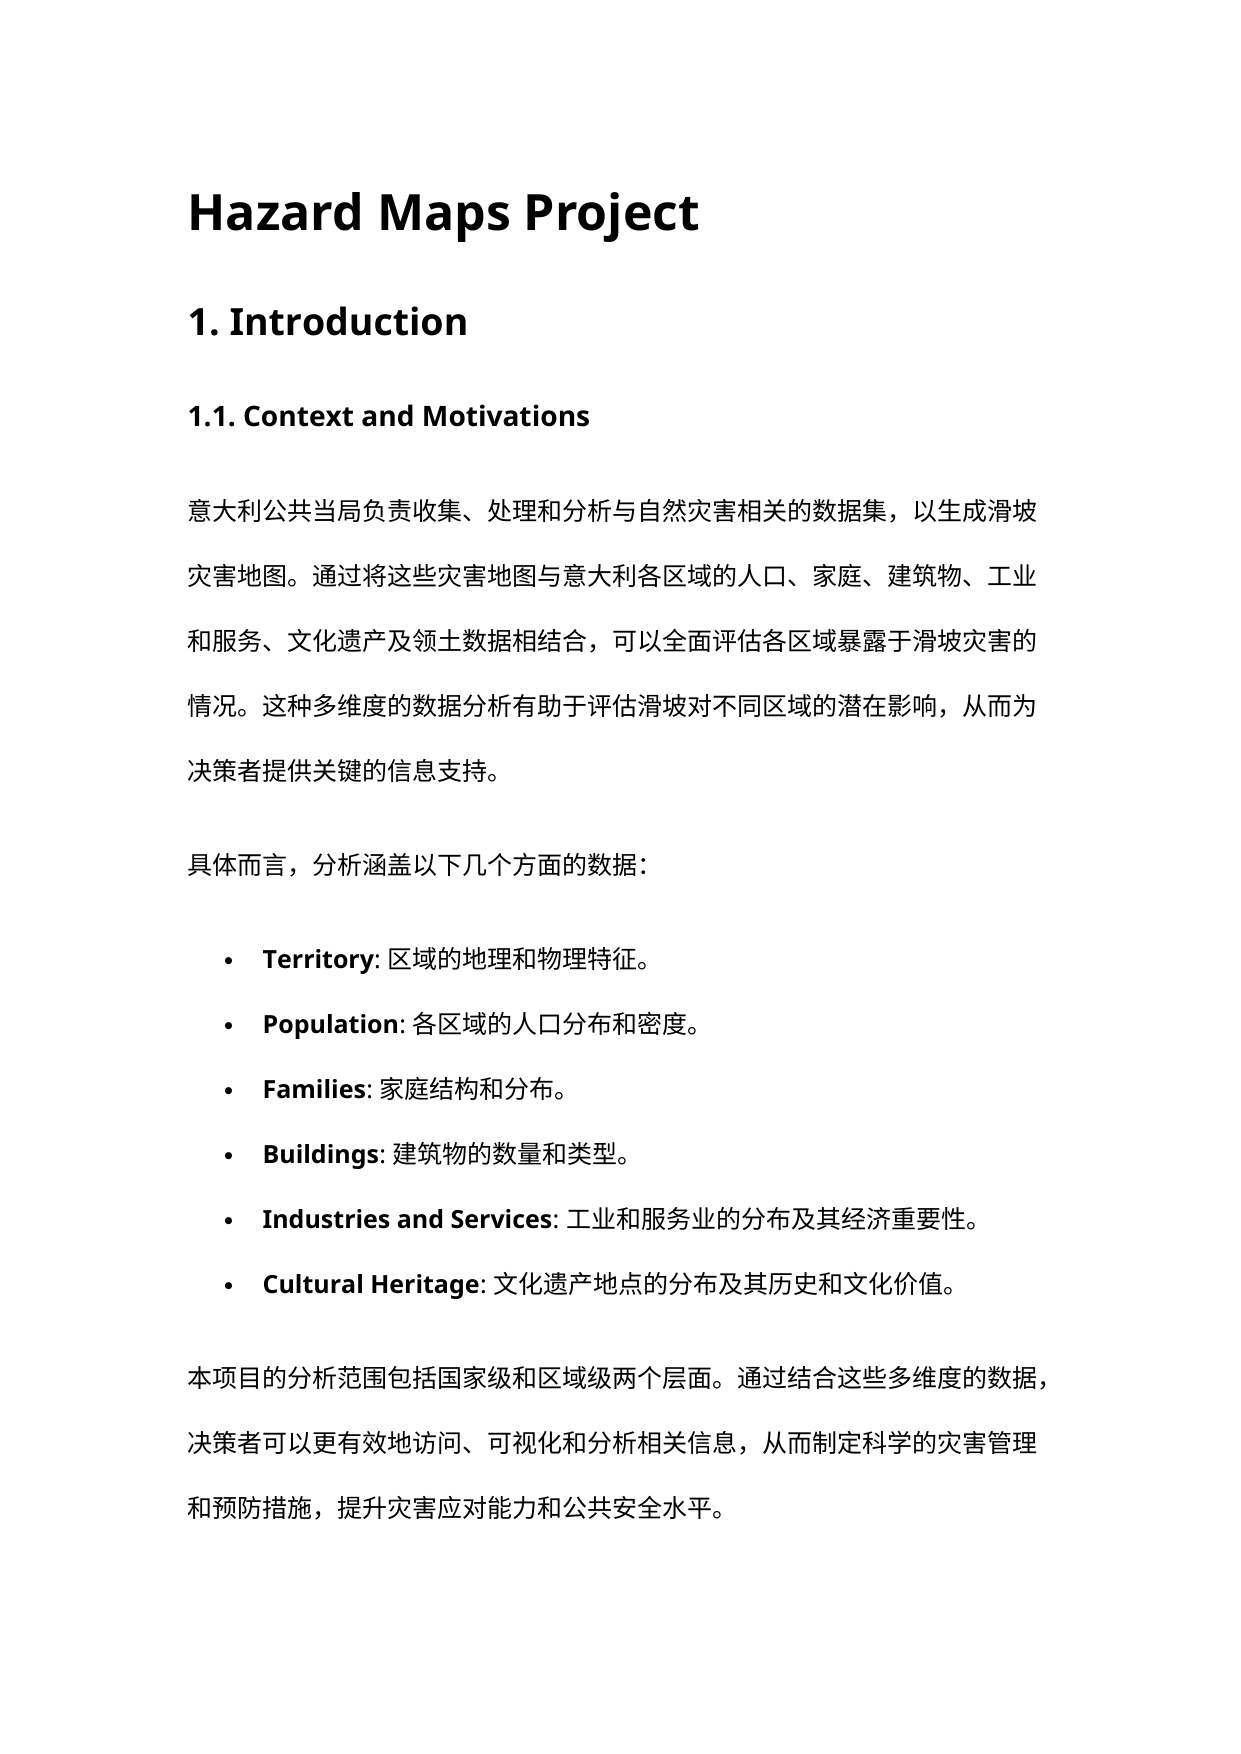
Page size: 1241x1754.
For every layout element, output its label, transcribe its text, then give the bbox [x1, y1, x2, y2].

list Population: 各区域的人口分布和密度。 [225, 990, 1053, 1055]
text 意大利公共当局负责收集、处理和分析与自然灾害相关的数据集，以生成滑坡灾害地图。通过将这些灾害地图与意大利各区域的人口、家庭、建筑物、工业和服务、文化遗产及领土数据相结合，可以全面评估各区域暴露于滑坡灾害的情况。这种多维度的数据分析有助于评估滑坡对不同区域的潜在影响，从而为决策者提供关键的信息支持。 [187, 477, 1053, 802]
text Hazard Maps Project [187, 162, 1053, 259]
list Industries and Services: 工业和服务业的分布及其经济重要性。 [225, 1185, 1053, 1250]
text 本项目的分析范围包括国家级和区域级两个层面。通过结合这些多维度的数据，决策者可以更有效地访问、可视化和分析相关信息，从而制定科学的灾害管理和预防措施，提升灾害应对能力和公共安全水平。 [187, 1344, 1053, 1539]
list Families: 家庭结构和分布。 [225, 1055, 1053, 1120]
text 具体而言，分析涵盖以下几个方面的数据： [187, 831, 1053, 896]
list Buildings: 建筑物的数量和类型。 [225, 1120, 1053, 1185]
text 1.1. Context and Motivations [187, 383, 1053, 448]
text 1. Introduction [187, 289, 1053, 354]
list Territory: 区域的地理和物理特征。 [225, 925, 1053, 990]
list Cultural Heritage: 文化遗产地点的分布及其历史和文化价值。 [225, 1250, 1053, 1315]
